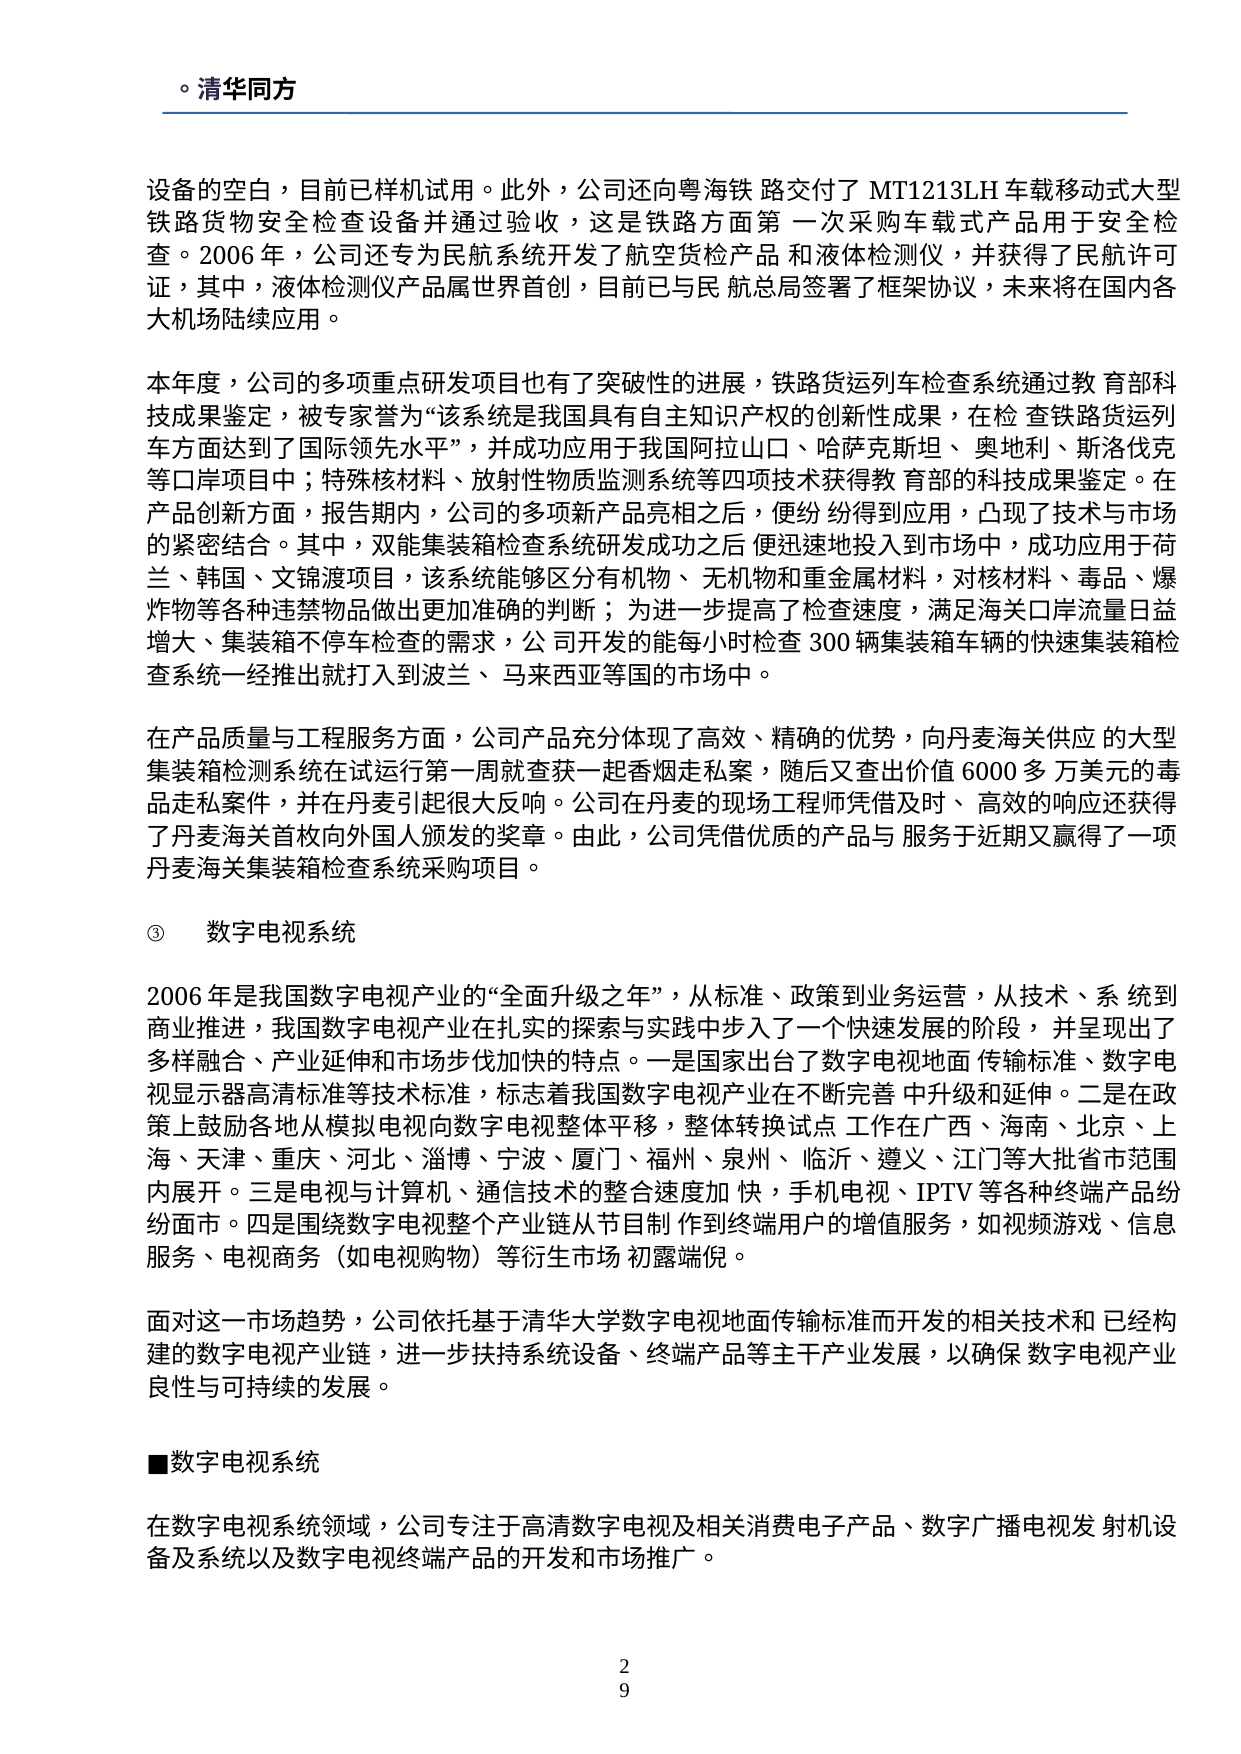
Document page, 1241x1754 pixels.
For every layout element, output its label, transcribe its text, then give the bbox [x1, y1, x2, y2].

list 数字电视系统 [132, 915, 1181, 948]
text 在数字电视系统领域，公司专注于高清数字电视及相关消费电子产品、数字广播电视发 射机设备及系统以及数字电视终端产品的开发和市场推广。 [146, 1509, 1181, 1574]
text ■数字电视系统 [132, 1445, 1181, 1478]
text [146, 173, 1181, 336]
text 面对这一市场趋势，公司依托基于清华大学数字电视地面传输标准而开发的相关技术和 已经构建的数字电视产业链，进一步扶持系统设备、终端产品等主干产业发展，以确保 数字电视产业良性与可持续的发展。 [146, 1304, 1181, 1403]
text 2006年是我国数字电视产业的“全面升级之年”，从标准、政策到业务运营，从技术、系 统到商业推进，我国数字电视产业在扎实的探索与实践中步入了一个快速发展的阶段， 并呈现出了多样融合、产业延伸和市场步伐加快的特点。一是国家出台了数字电视地面 传输标准、数字电视显示器高清标准等技术标准，标志着我国数字电视产业在不断完善 中升级和延伸。二是在政策上鼓励各地从模拟电视向数字电视整体平移，整体转换试点 工作在广西、海南、北京、上海、天津、重庆、河北、淄博、宁波、厦门、福州、泉州、 临沂、遵义、江门等大批省市范围内展开。三是电视与计算机、通信技术的整合速度加 快，手机电视、IPTV等各种终端产品纷纷面市。四是围绕数字电视整个产业链从节目制 作到终端用户的增值服务，如视频游戏、信息服务、电视商务（如电视购物）等衍生市场 初露端倪。 [146, 979, 1181, 1273]
text 本年度，公司的多项重点研发项目也有了突破性的进展，铁路货运列车检查系统通过教 育部科技成果鉴定，被专家誉为“该系统是我国具有自主知识产权的创新性成果，在检 查铁路货运列车方面达到了国际领先水平”，并成功应用于我国阿拉山口、哈萨克斯坦、 奥地利、斯洛伐克等口岸项目中；特殊核材料、放射性物质监测系统等四项技术获得教 育部的科技成果鉴定。在产品创新方面，报告期内，公司的多项新产品亮相之后，便纷 纷得到应用，凸现了技术与市场的紧密结合。其中，双能集装箱检查系统研发成功之后 便迅速地投入到市场中，成功应用于荷兰、韩国、文锦渡项目，该系统能够区分有机物、 无机物和重金属材料，对核材料、毒品、爆炸物等各种违禁物品做出更加准确的判断； 为进一步提高了检查速度，满足海关口岸流量日益增大、集装箱不停车检查的需求，公 司开发的能每小时检查300辆集装箱车辆的快速集装箱检查系统一经推出就打入到波兰、 马来西亚等国的市场中。 [146, 367, 1181, 691]
text 在产品质量与工程服务方面，公司产品充分体现了高效、精确的优势，向丹麦海关供应 的大型集装箱检测系统在试运行第一周就查获一起香烟走私案，随后又查出价值6000多 万美元的毒品走私案件，并在丹麦引起很大反响。公司在丹麦的现场工程师凭借及时、 高效的响应还获得了丹麦海关首枚向外国人颁发的奖章。由此，公司凭借优质的产品与 服务于近期又赢得了一项丹麦海关集装箱检查系统采购项目。 [146, 722, 1181, 884]
